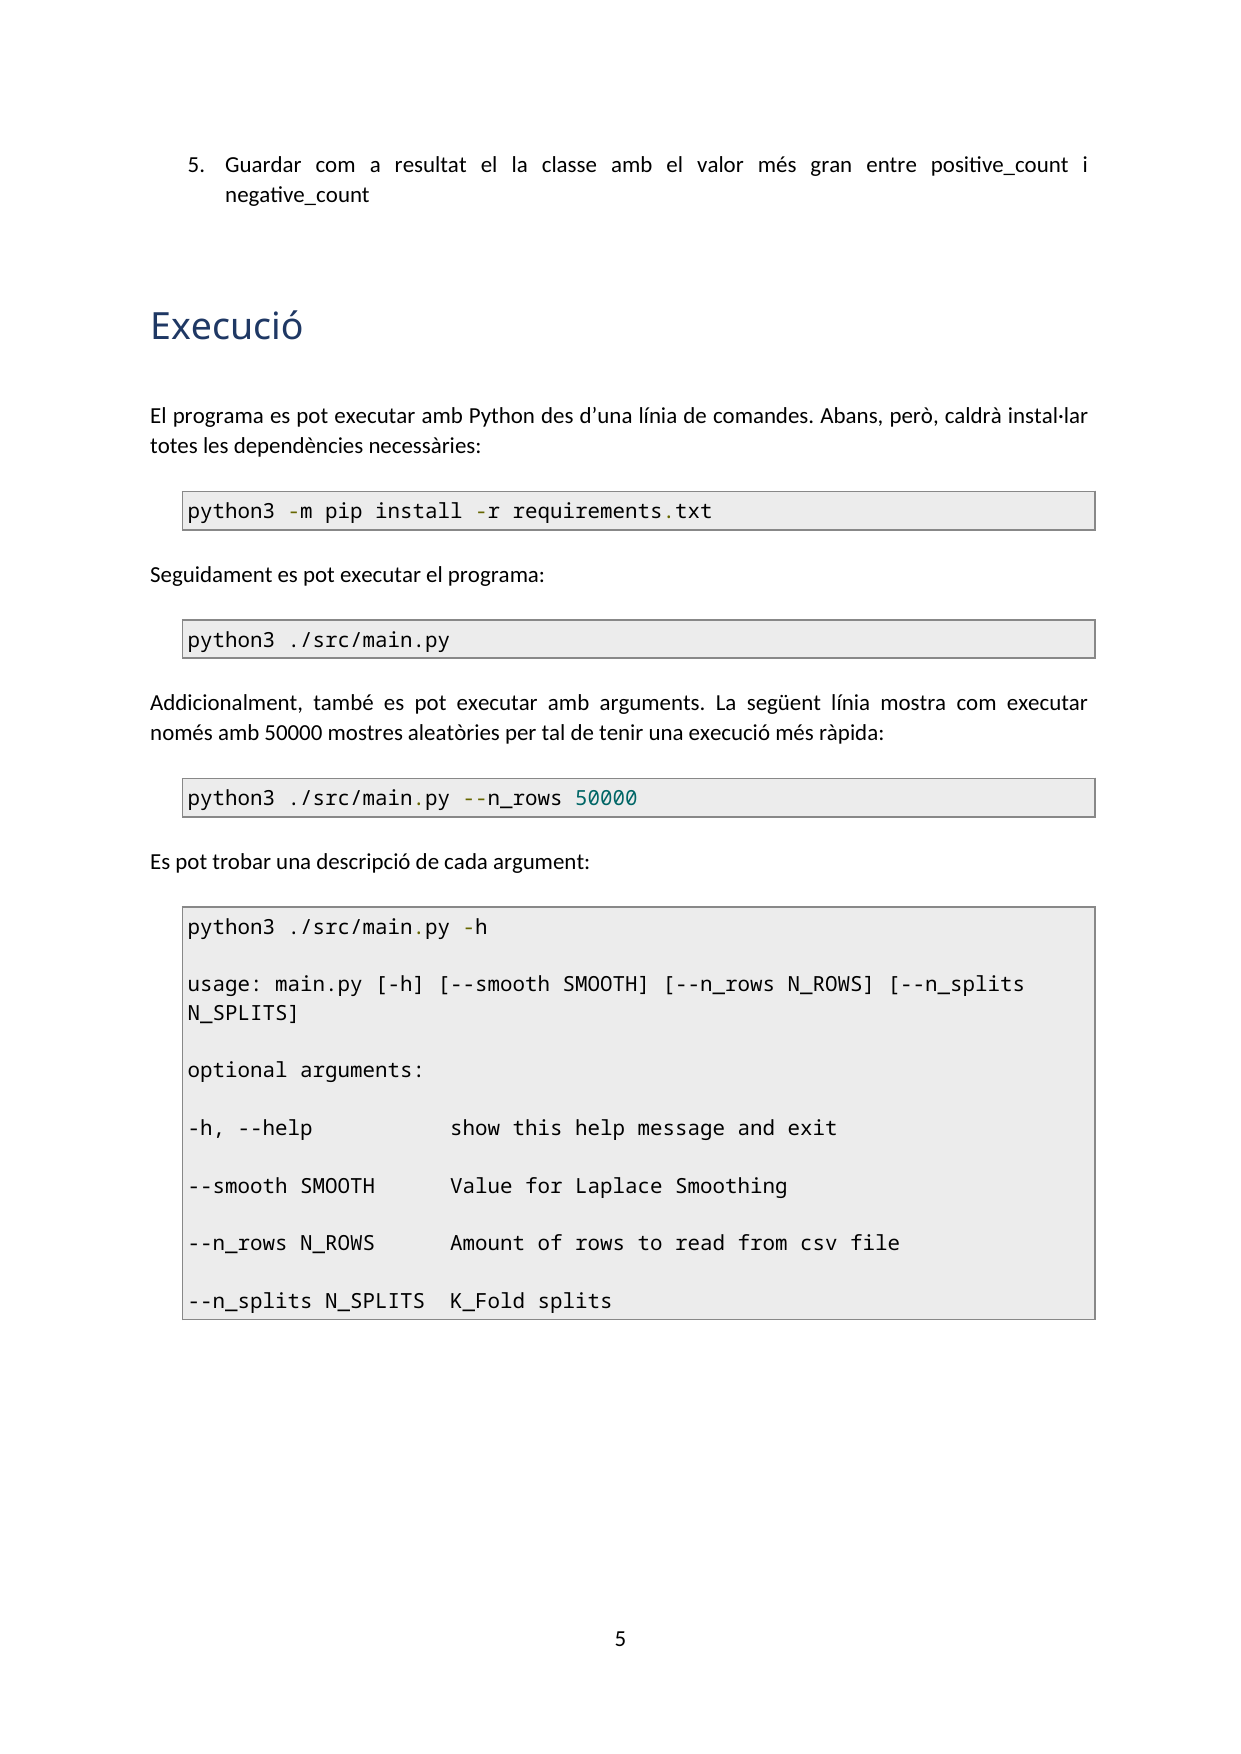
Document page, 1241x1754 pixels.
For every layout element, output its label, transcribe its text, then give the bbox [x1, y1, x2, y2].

text Es pot trobar una descripció de cada argument: [150, 847, 1090, 875]
text --n_rows N_ROWS Amount of rows to read from csv file [183, 1223, 1094, 1257]
text -h, --help show this help message and exit [183, 1107, 1094, 1142]
text python3 ./src/main.py -h [183, 908, 1094, 940]
text optional arguments: [183, 1050, 1094, 1084]
text python3 ./src/main.py --n_rows 50000 [183, 779, 1094, 816]
text Seguidament es pot executar el programa: [150, 560, 1090, 588]
text Addicionalment, també es pot executar amb arguments. La següent línia mostra com executar només amb 50000 mostres aleatòries per tal de tenir una execució més ràpida: [150, 688, 1090, 746]
text --smooth SMOOTH Value for Laplace Smoothing [183, 1165, 1094, 1199]
text El programa es pot executar amb Python des d’una línia de comandes. Abans, però, caldrà instal·lar totes les dependències necessàries: [150, 401, 1090, 459]
text python3 ./src/main.py [183, 621, 1094, 657]
text python3 -m pip install -r requirements.txt [183, 492, 1094, 529]
list Guardar com a resultat el la classe amb el valor més gran entre positive_count i negative_count [187, 150, 1090, 208]
text --n_splits N_SPLITS K_Fold splits [183, 1280, 1094, 1319]
subtitle Execució [150, 299, 1090, 350]
text usage: main.py [-h] [--smooth SMOOTH] [--n_rows N_ROWS] [--n_splits N_SPLITS] [183, 964, 1094, 1026]
